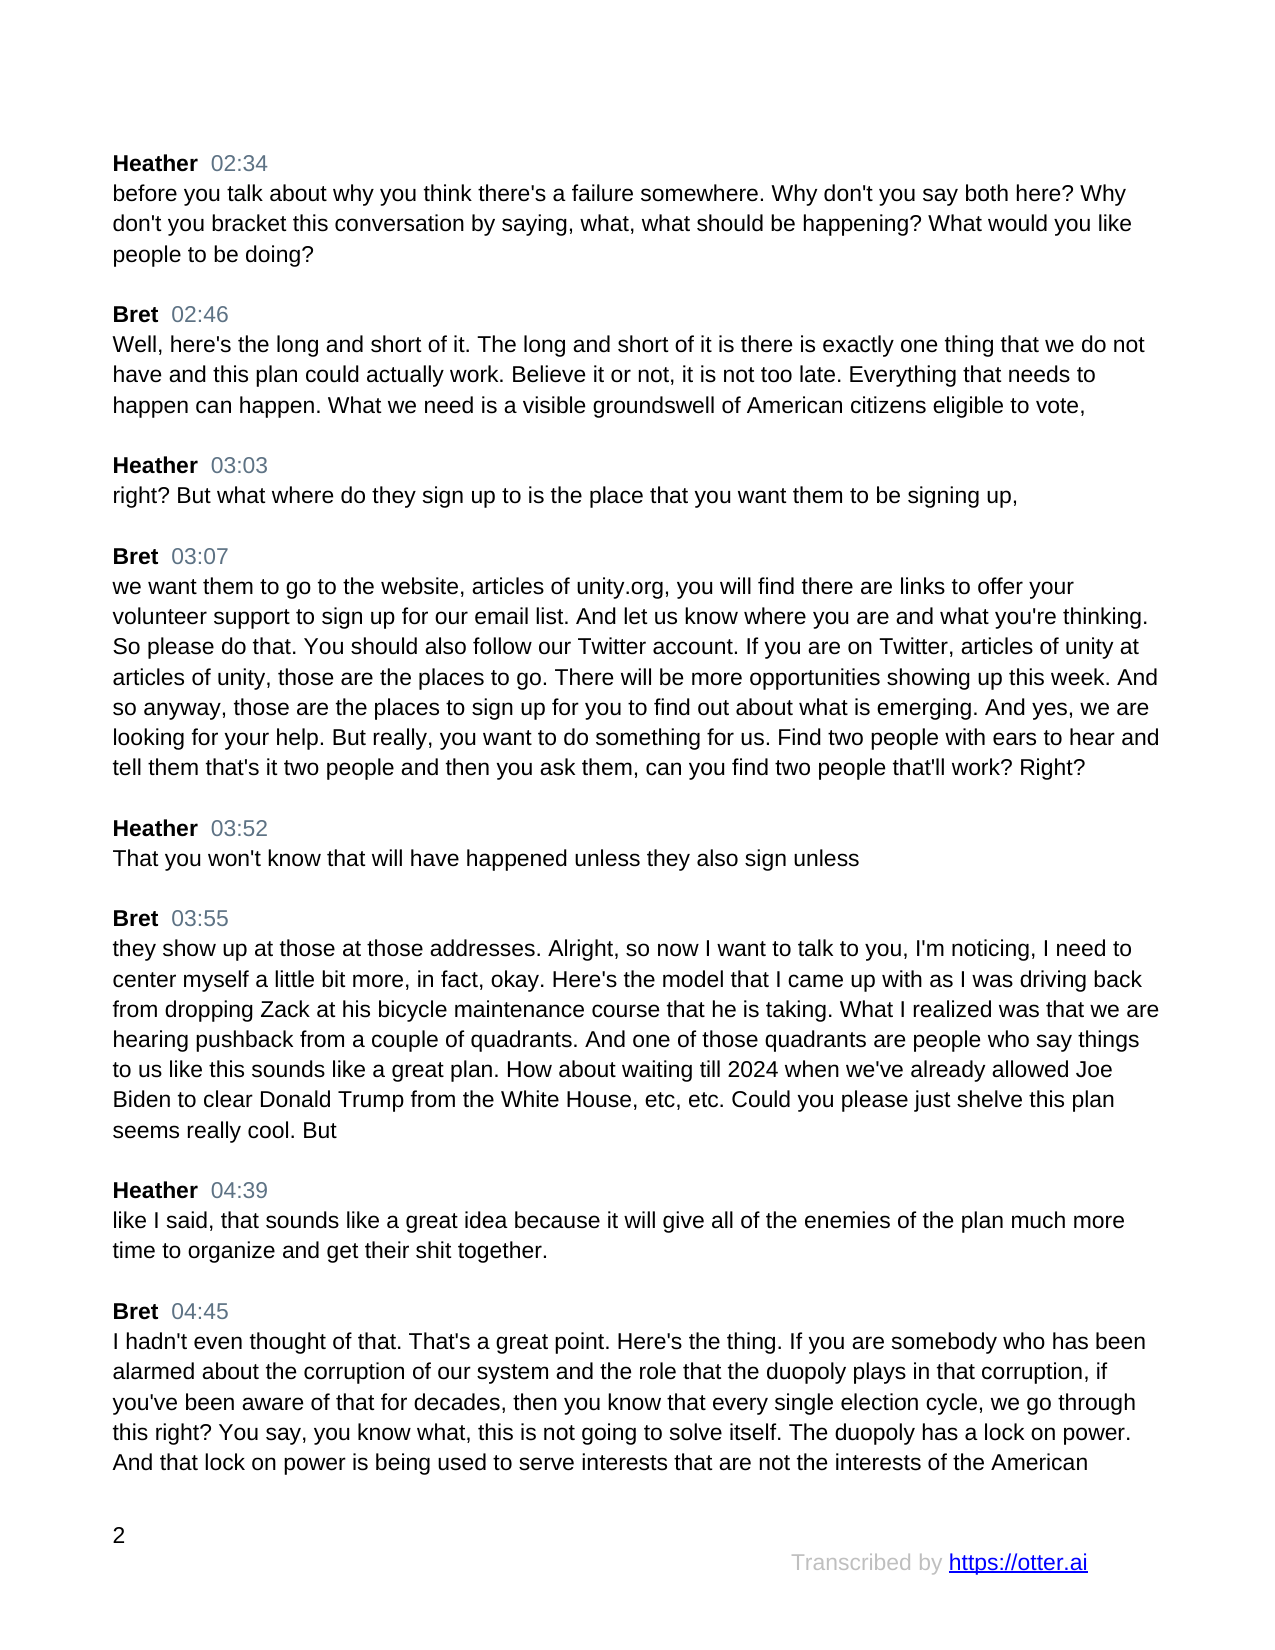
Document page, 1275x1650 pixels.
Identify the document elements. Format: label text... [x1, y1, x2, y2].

text like I said, that sounds like a great idea because it will give all of the enemies of the plan much more time to organize and get their shit together. [112, 1207, 1162, 1264]
text Heather 03:03 [112, 452, 1162, 478]
text we want them to go to the website, articles of unity.org, you will find there are links to offer your volunteer support to sign up for our email list. And let us know where you are and what you're thinking. So please do that. You should also follow our Twitter account. If you are on Twitter, articles of unity at articles of unity, those are the places to go. There will be more opportunities showing up this week. And so anyway, those are the places to sign up for you to find out about what is emerging. And yes, we are looking for your help. But really, you want to do something for us. Find two people with ears to hear and tell them that's it two people and then you ask them, can you find two people that'll work? Right? [112, 573, 1162, 781]
text right? But what where do they sign up to is the place that you want them to be signing up, [112, 482, 1162, 509]
text Bret 02:46 [112, 301, 1162, 327]
text Bret 03:55 [112, 905, 1162, 932]
text Bret 04:45 [112, 1298, 1162, 1324]
text Heather 02:34 [112, 150, 1162, 176]
text Well, here's the long and short of it. The long and short of it is there is exactly one thing that we do not have and this plan could actually work. Believe it or not, it is not too late. Everything that needs to happen can happen. What we need is a visible groundswell of American citizens eligible to vote, [112, 331, 1162, 418]
text Heather 03:52 [112, 814, 1162, 841]
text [112, 1328, 1162, 1475]
text before you talk about why you think there's a failure somewhere. Why don't you say both here? Why don't you bracket this conversation by saying, what, what should be happening? What would you like people to be doing? [112, 180, 1162, 267]
text Bret 03:07 [112, 543, 1162, 569]
text Heather 04:39 [112, 1177, 1162, 1203]
text That you won't know that will have happened unless they also sign unless [112, 845, 1162, 871]
text they show up at those at those addresses. Alright, so now I want to talk to you, I'm noticing, I need to center myself a little bit more, in fact, okay. Here's the model that I came up with as I was driving back from dropping Zack at his bicycle maintenance course that he is taking. What I realized was that we are hearing pushback from a couple of quadrants. And one of those quadrants are people who say things to us like this sounds like a great plan. How about waiting till 2024 when we've already allowed Joe Biden to clear Donald Trump from the White House, etc, etc. Could you please just shelve this plan seems really cool. But [112, 935, 1162, 1143]
